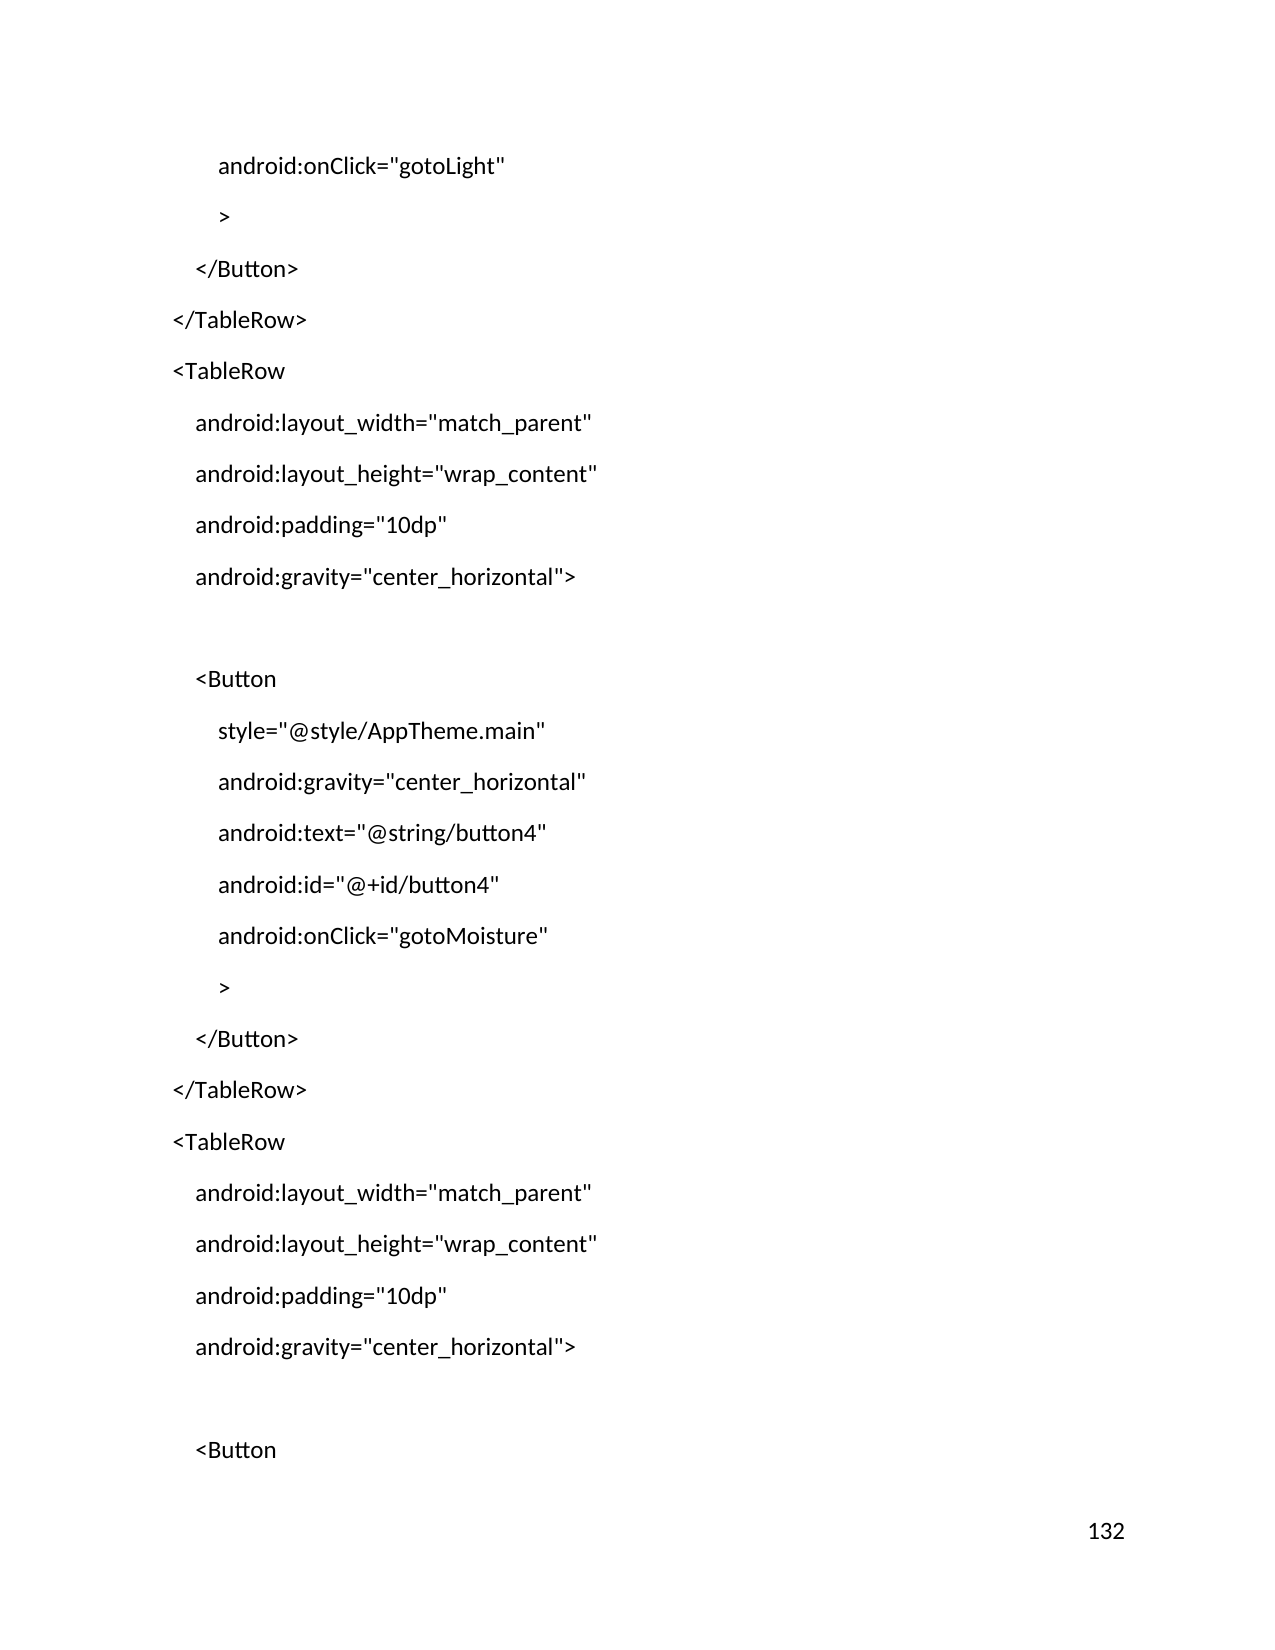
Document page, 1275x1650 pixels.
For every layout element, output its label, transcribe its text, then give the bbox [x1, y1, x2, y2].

text <Button [150, 1434, 1125, 1464]
text android:text="@string/button4" [150, 818, 1125, 848]
text android:layout_height="wrap_content" [150, 1228, 1125, 1259]
text android:padding="10dp" [150, 1280, 1125, 1310]
text android:onClick="gotoMoisture" [150, 920, 1125, 951]
text <TableRow [150, 1126, 1125, 1156]
text android:gravity="center_horizontal"> [150, 1331, 1125, 1362]
text <TableRow [150, 355, 1125, 386]
text </Button> [150, 253, 1125, 283]
text android:layout_width="match_parent" [150, 1177, 1125, 1208]
text android:gravity="center_horizontal" [150, 766, 1125, 797]
text android:padding="10dp" [150, 509, 1125, 540]
text android:gravity="center_horizontal"> [150, 561, 1125, 591]
text > [150, 201, 1125, 232]
text android:layout_width="match_parent" [150, 407, 1125, 437]
text > [150, 972, 1125, 1002]
text android:onClick="gotoLight" [150, 150, 1125, 181]
text style="@style/AppTheme.main" [150, 715, 1125, 745]
text </Button> [150, 1023, 1125, 1053]
text </TableRow> [150, 304, 1125, 334]
text android:layout_height="wrap_content" [150, 458, 1125, 489]
text </TableRow> [150, 1074, 1125, 1105]
text <Button [150, 663, 1125, 694]
text android:id="@+id/button4" [150, 869, 1125, 899]
